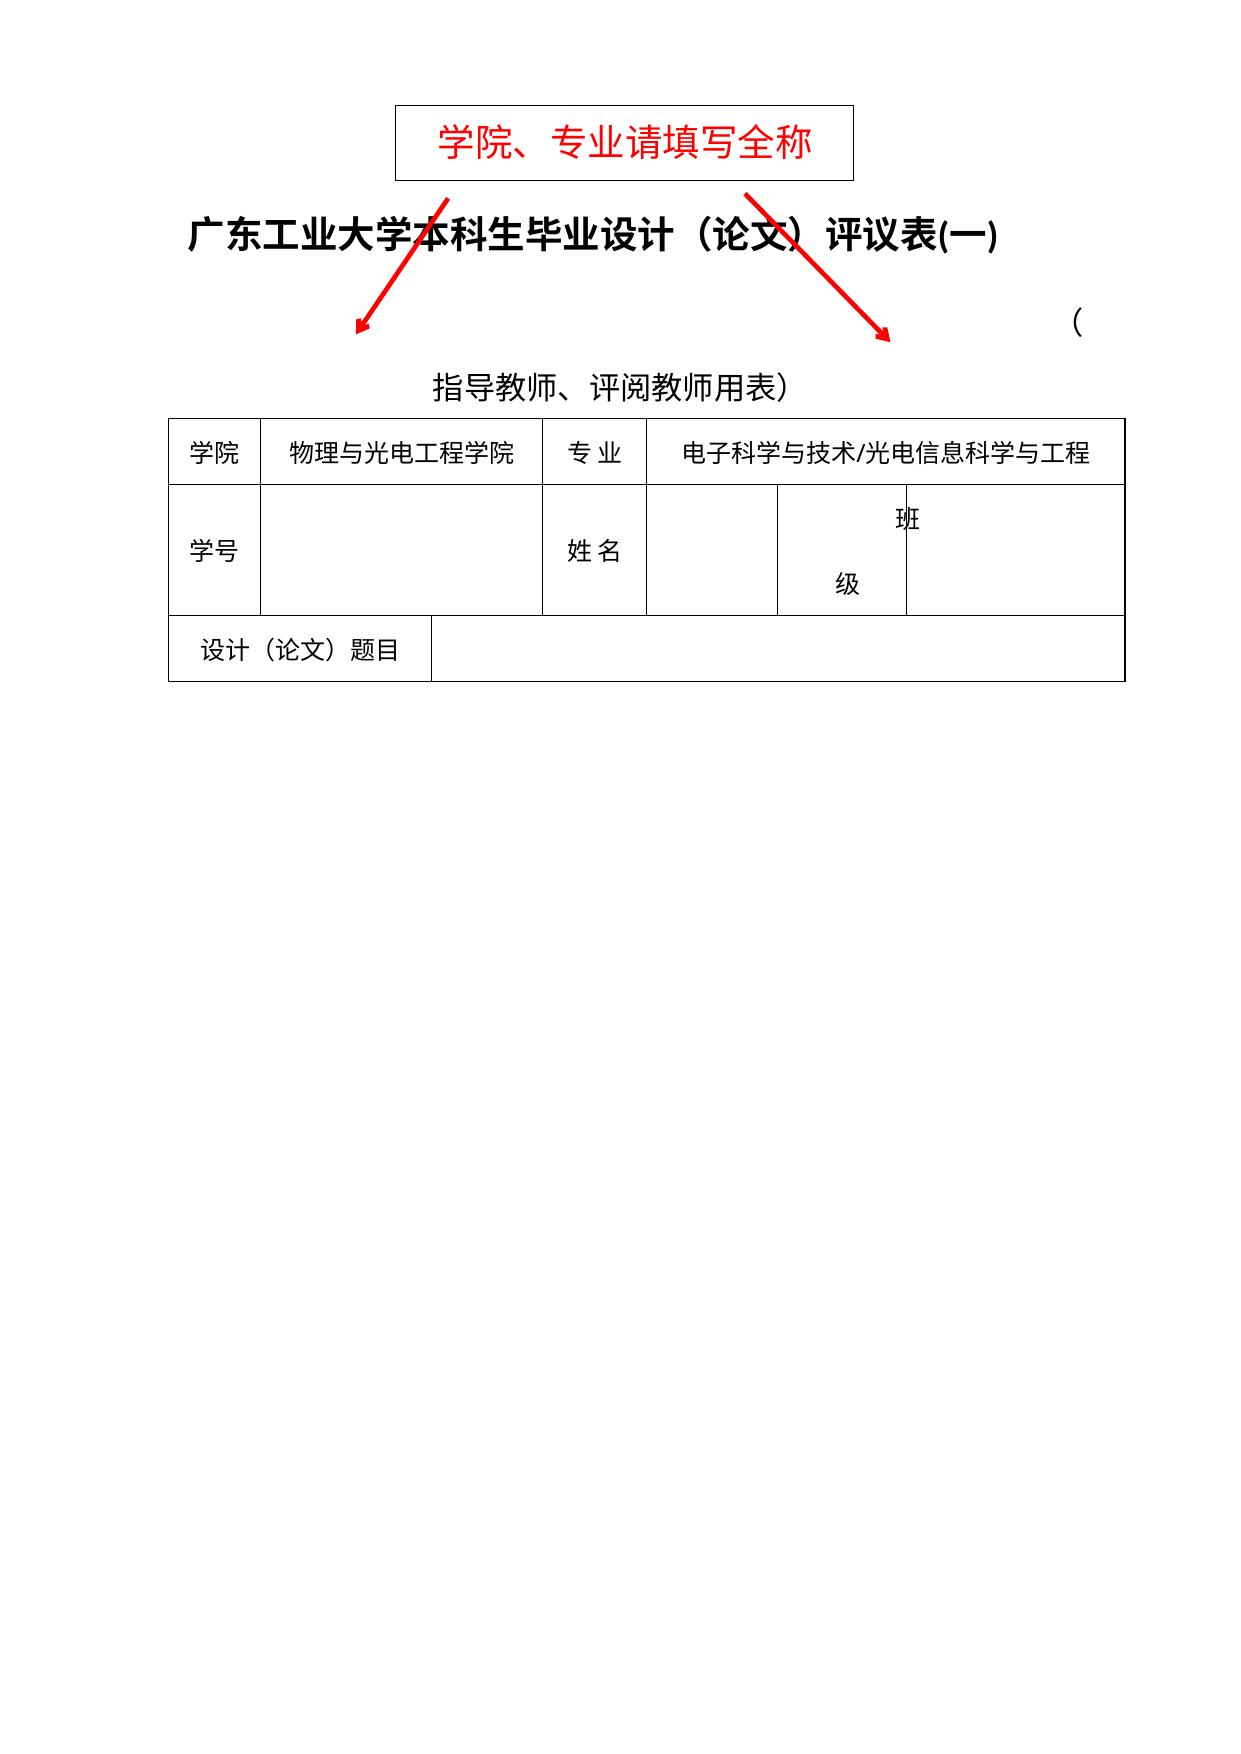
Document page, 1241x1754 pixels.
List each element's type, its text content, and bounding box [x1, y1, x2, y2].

table_header 专 业 [543, 419, 646, 484]
table_header 物理与光电工程学院 [261, 419, 542, 484]
table_cell [907, 485, 1124, 615]
table_cell 设计（论文）题目 [169, 616, 431, 681]
table_cell 学号 [169, 485, 260, 615]
table_cell [261, 485, 542, 615]
text （指导教师、评阅教师用表） [187, 288, 1053, 418]
subtitle 广东工业大学本科生毕业设计（论文）评议表(一) [187, 204, 440, 259]
table_header 学院 [169, 419, 260, 484]
table_cell 姓 名 [543, 485, 646, 615]
table_cell [647, 485, 777, 615]
table_cell [432, 616, 1124, 681]
table_cell 班 级 [778, 485, 906, 615]
subtitle 广东工业大学本科生毕业设计（论文）评议表(一) [411, 204, 804, 259]
subtitle 广东工业大学本科生毕业设计（论文）评议表(一) [760, 204, 1053, 259]
table_header 电子科学与技术/光电信息科学与工程 [647, 419, 1124, 484]
